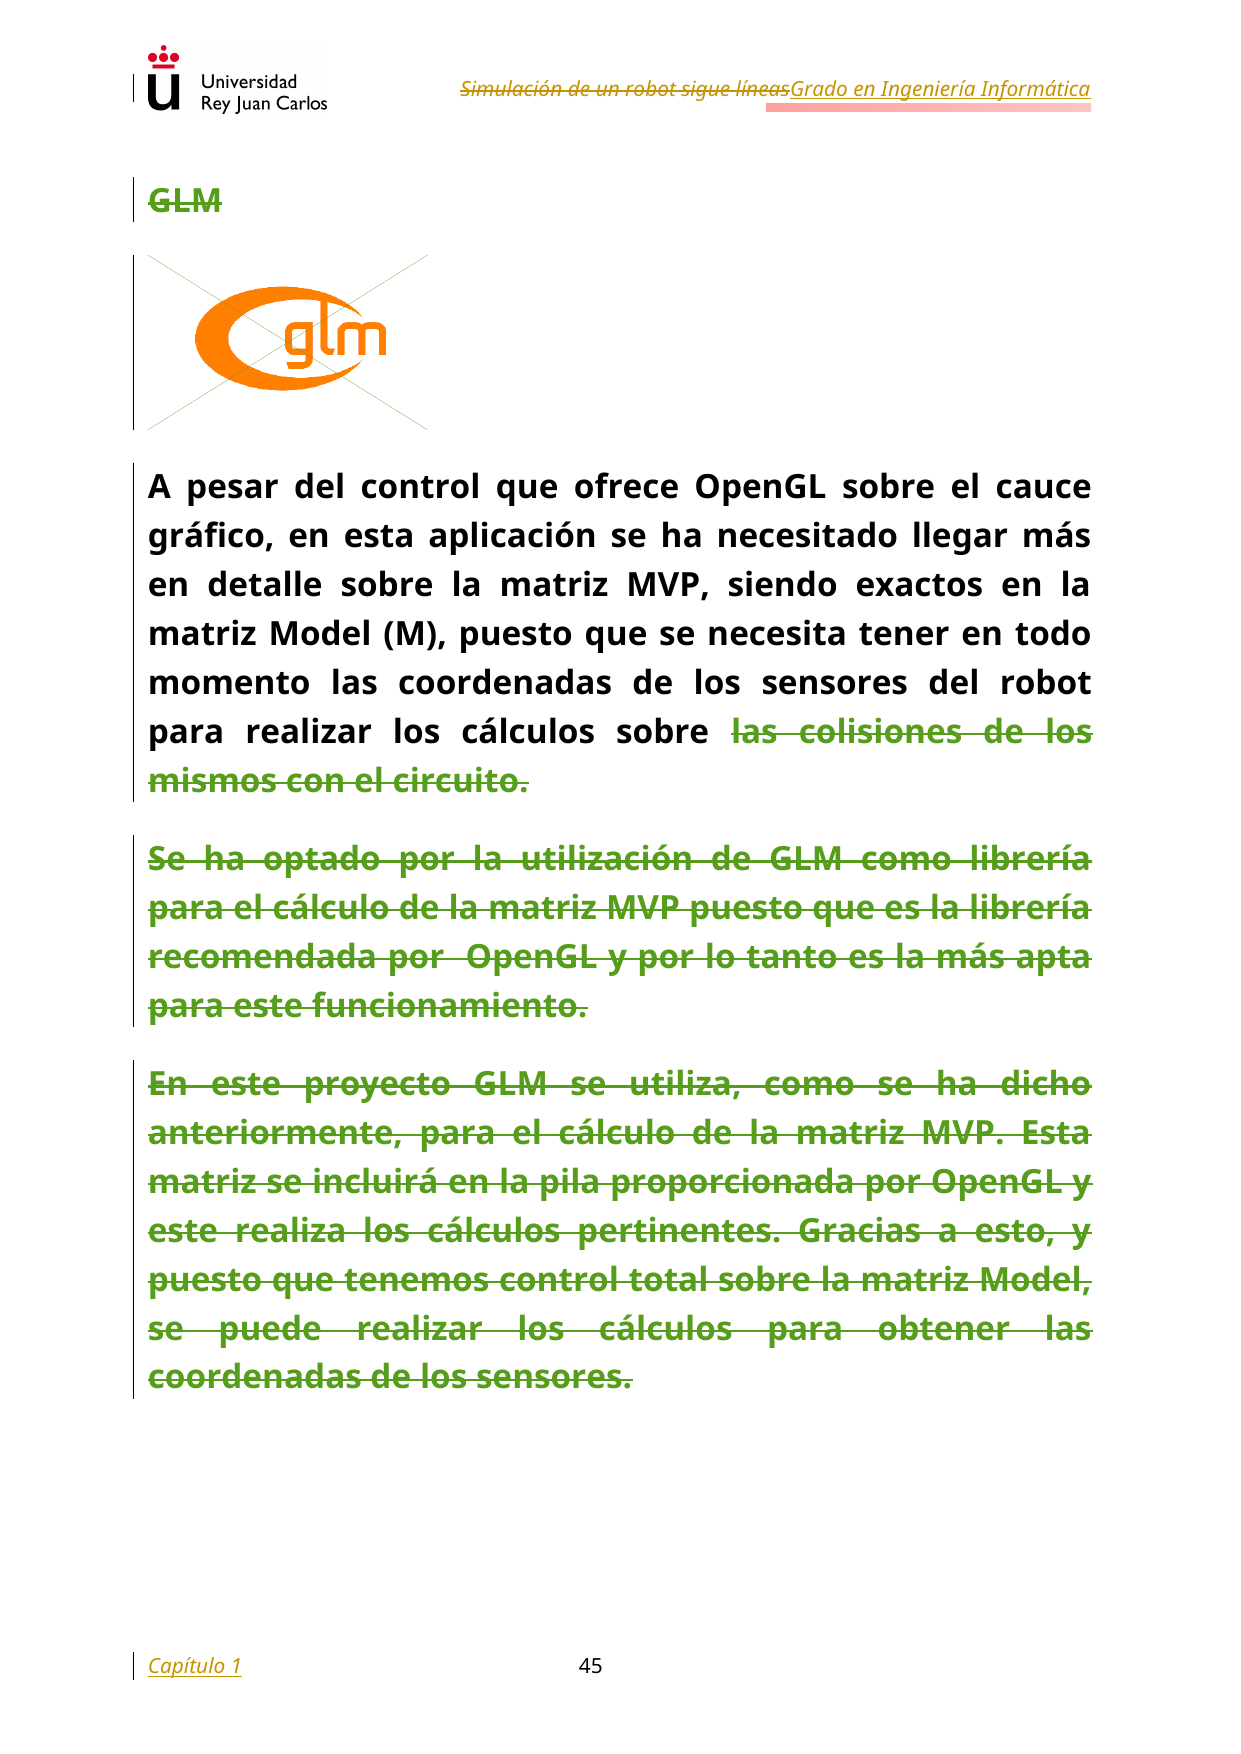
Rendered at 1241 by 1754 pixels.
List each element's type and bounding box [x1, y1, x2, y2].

picture [289, 256, 428, 429]
picture [148, 45, 327, 114]
picture [150, 343, 425, 430]
picture [147, 256, 286, 429]
picture [150, 255, 425, 341]
